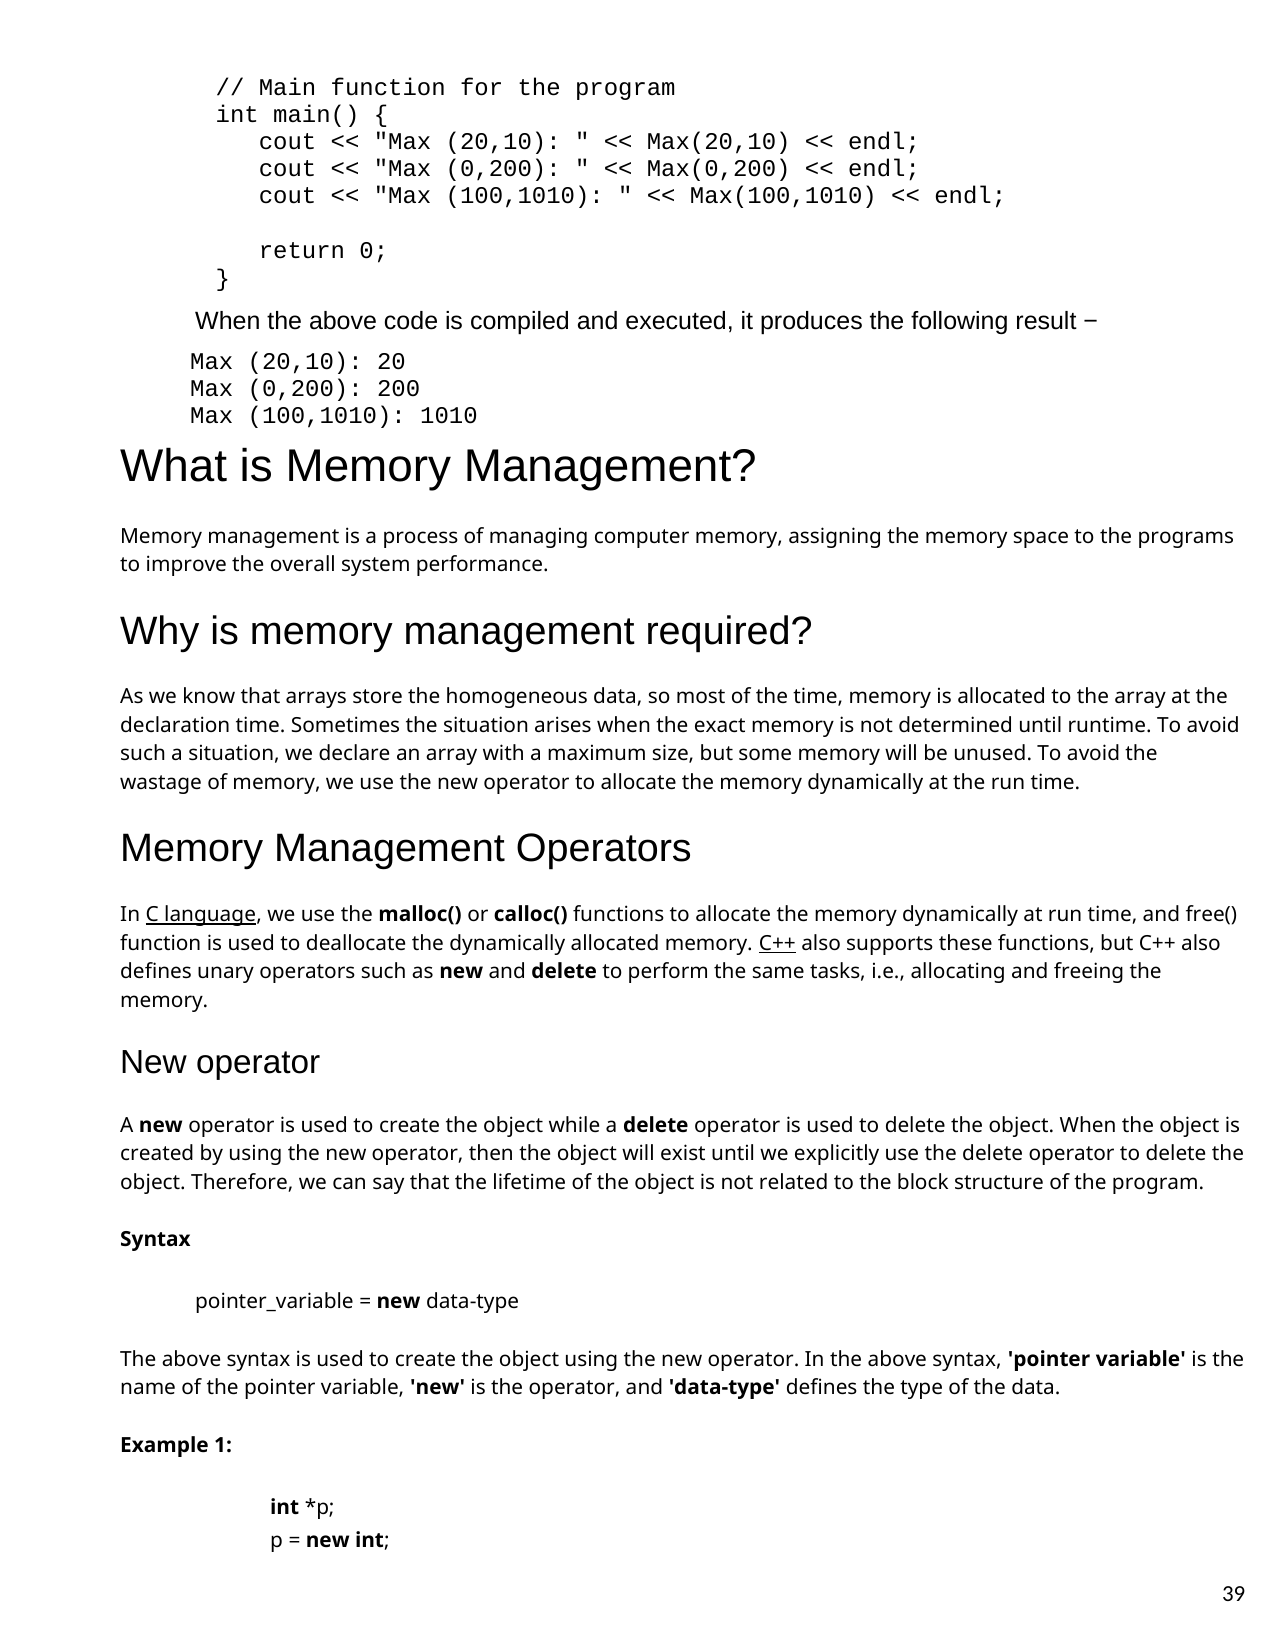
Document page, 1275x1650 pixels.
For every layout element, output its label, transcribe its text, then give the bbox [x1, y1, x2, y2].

text cout << "Max (20,10): " << Max(20,10) << endl; [215, 129, 1245, 157]
text return 0; [215, 239, 1245, 266]
text New operator [120, 1042, 1245, 1081]
text // Main function for the program [215, 75, 1245, 102]
text cout << "Max (0,200): " << Max(0,200) << endl; [215, 157, 1245, 184]
text Memory Management Operators [120, 824, 1245, 870]
text Max (100,1010): 1010 [190, 404, 1245, 431]
text Max (0,200): 200 [190, 377, 1245, 404]
text } [215, 266, 1245, 293]
text Syntax [120, 1224, 1245, 1253]
text Memory management is a process of managing computer memory, assigning the memory space to the programs to improve the overall system performance. [120, 521, 1245, 578]
text What is Memory Management? [120, 439, 1245, 492]
text When the above code is compiled and executed, it produces the following result − [195, 306, 1240, 334]
text int *p; [270, 1488, 1245, 1520]
text Max (20,10): 20 [190, 349, 1245, 377]
text In C language, we use the malloc() or calloc() functions to allocate the memory dynamically at run time, and free() function is used to deallocate the dynamically allocated memory. C++ also supports these functions, but C++ also defines unary operators such as new and delete to perform the same tasks, i.e., allocating and freeing the memory. [120, 899, 1245, 1013]
text int main() { [215, 102, 1245, 129]
text A new operator is used to create the object while a delete operator is used to delete the object. When the object is created by using the new operator, then the object will exist until we explicitly use the delete operator to delete the object. Therefore, we can say that the lifetime of the object is not related to the block structure of the program. [120, 1110, 1245, 1195]
text cout << "Max (100,1010): " << Max(100,1010) << endl; [215, 184, 1245, 211]
text pointer_variable = new data-type [82, 1282, 1245, 1315]
text Why is memory management required? [120, 607, 1245, 652]
text As we know that arrays store the homogeneous data, so most of the time, memory is allocated to the array at the declaration time. Sometimes the situation arises when the exact memory is not determined until runtime. To avoid such a situation, we declare an array with a maximum size, but some memory will be unused. To avoid the wastage of memory, we use the new operator to allocate the memory dynamically at the run time. [120, 682, 1245, 795]
text p = new int; [270, 1520, 1245, 1553]
text Example 1: [120, 1430, 1245, 1458]
text The above syntax is used to create the object using the new operator. In the above syntax, 'pointer variable' is the name of the pointer variable, 'new' is the operator, and 'data-type' defines the type of the data. [120, 1344, 1245, 1401]
